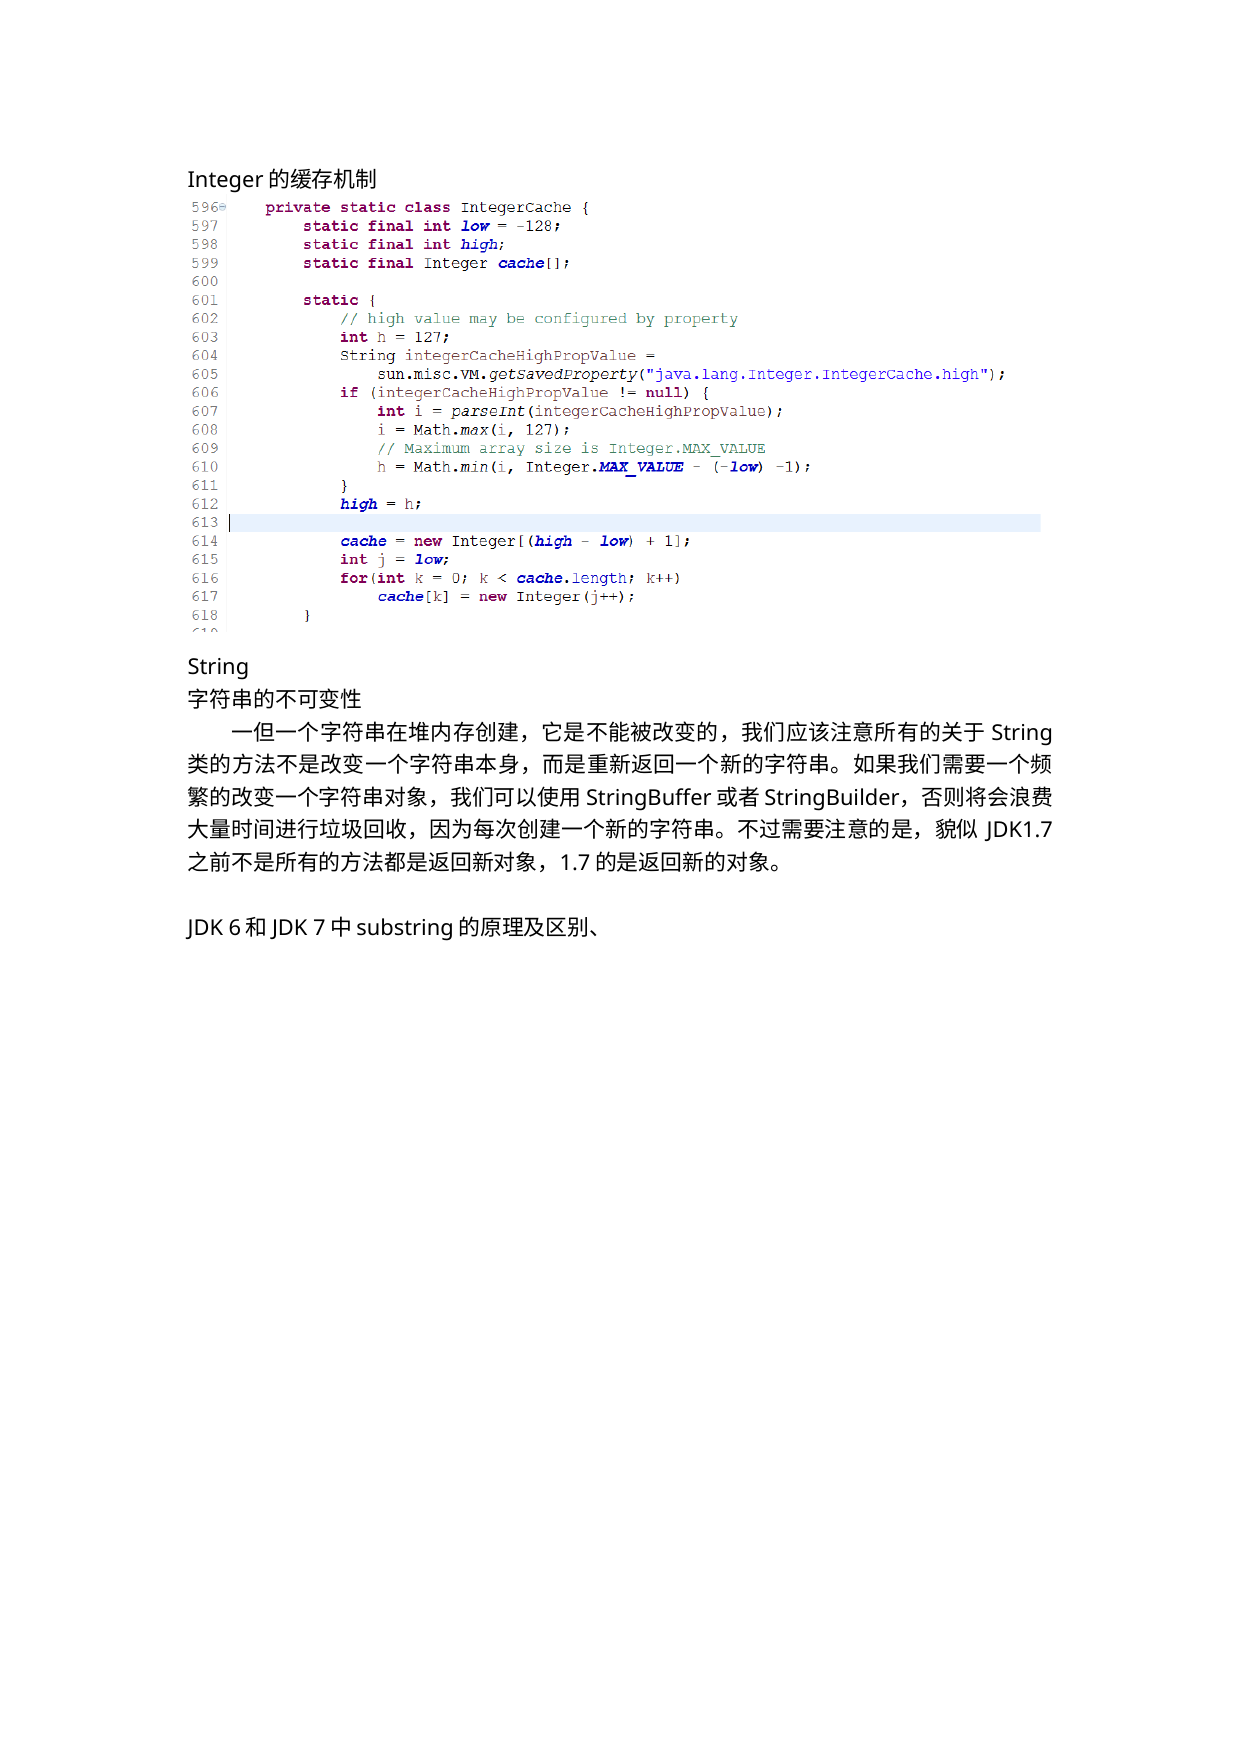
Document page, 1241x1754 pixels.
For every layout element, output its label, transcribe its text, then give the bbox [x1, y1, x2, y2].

text String [187, 649, 1053, 682]
text 字符串的不可变性 [187, 682, 1053, 714]
text Integer的缓存机制 [187, 162, 1053, 194]
text 一但一个字符串在堆内存创建，它是不能被改变的，我们应该注意所有的关于String类的方法不是改变一个字符串本身，而是重新返回一个新的字符串。如果我们需要一个频繁的改变一个字符串对象，我们可以使用StringBuffer或者StringBuilder，否则将会浪费大量时间进行垃圾回收，因为每次创建一个新的字符串。不过需要注意的是，貌似JDK1.7之前不是所有的方法都是返回新对象，1.7的是返回新的对象。 [187, 714, 1053, 877]
picture [187, 194, 1041, 632]
text JDK 6和JDK 7中substring的原理及区别、 [187, 909, 1053, 942]
